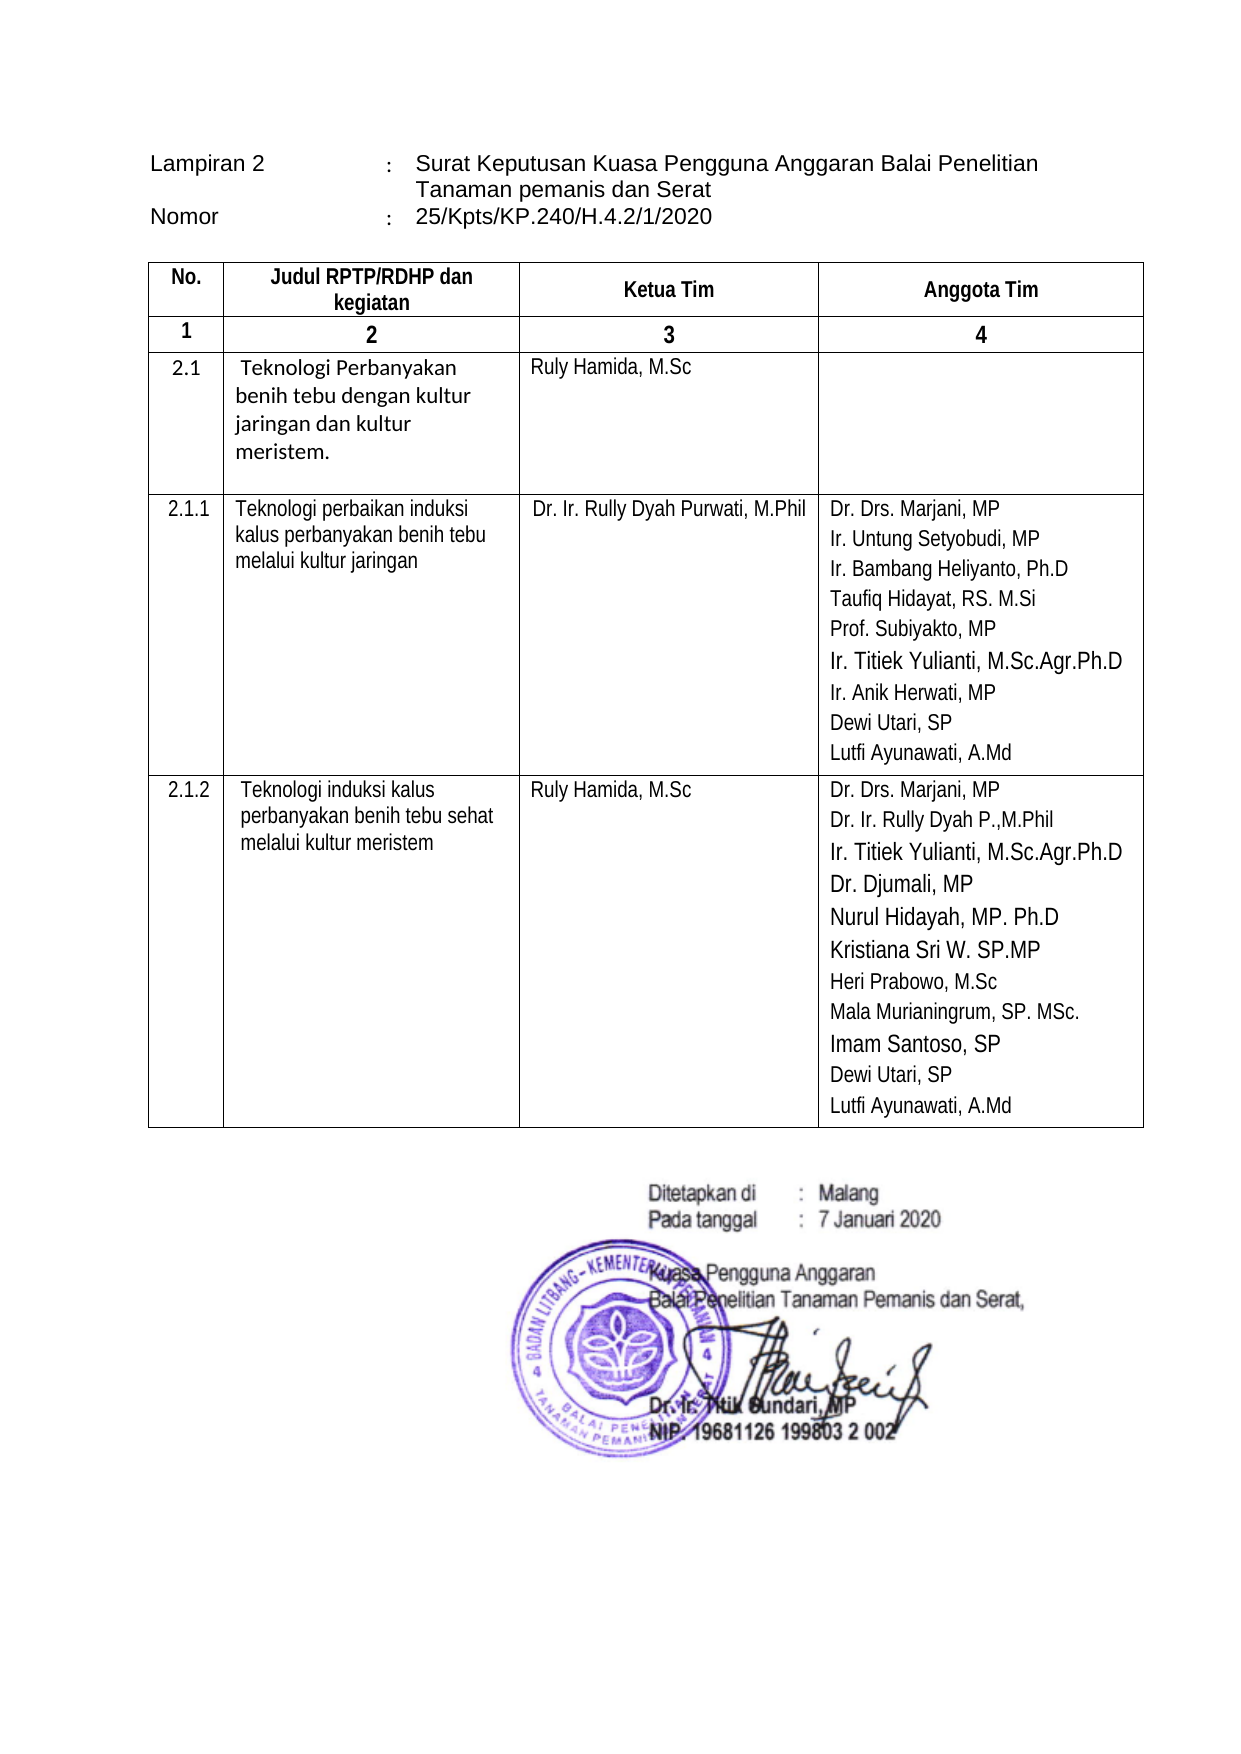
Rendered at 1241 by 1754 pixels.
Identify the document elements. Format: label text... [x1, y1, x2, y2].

table_cell Teknologi Perbanyakan benih tebu dengan kultur jaringan dan kultur meristem. [224, 353, 519, 493]
table_header No. [149, 263, 223, 316]
table_cell Dr. Drs. Marjani, MP Dr. Ir. Rully Dyah P.,M.Phil Ir. Titiek Yulianti, M.Sc.Agr.Ph.D Dr. Djumali, MP Nurul Hidayah, MP. Ph.D Kristiana Sri W. SP.MP Heri Prabowo, M.Sc Mala Murianingrum, SP. MSc. Imam Santoso, SP Dewi Utari, SP Lutfi Ayunawati, A.Md [819, 776, 1143, 1127]
table_cell [819, 353, 1143, 493]
table_header Surat Keputusan Kuasa Pengguna Anggaran Balai Penelitian Tanaman pemanis dan Serat [404, 150, 1078, 203]
table_cell 2.1 [149, 353, 223, 493]
table_cell 4 [819, 317, 1143, 352]
table_header Anggota Tim [819, 263, 1143, 316]
table_cell Ruly Hamida, M.Sc [520, 776, 818, 1127]
picture [501, 1156, 1091, 1481]
table_cell Dr. Drs. Marjani, MP Ir. Untung Setyobudi, MP Ir. Bambang Heliyanto, Ph.D Taufiq Hidayat, RS. M.Si Prof. Subiyakto, MP Ir. Titiek Yulianti, M.Sc.Agr.Ph.D Ir. Anik Herwati, MP Dewi Utari, SP Lutfi Ayunawati, A.Md [819, 495, 1143, 775]
table_header Lampiran 2 [139, 150, 374, 203]
table_cell 2.1.2 [149, 776, 223, 1127]
table_header Judul RPTP/RDHP dan kegiatan [224, 263, 519, 316]
table_cell Dr. Ir. Rully Dyah Purwati, M.Phil [520, 495, 818, 775]
table_cell Teknologi induksi kalus perbanyakan benih tebu sehat melalui kultur meristem [224, 776, 519, 1127]
table_cell Nomor [139, 203, 374, 231]
table_cell Ruly Hamida, M.Sc [520, 353, 818, 493]
table_cell 2.1.1 [149, 495, 223, 775]
table_cell 25/Kpts/KP.240/H.4.2/1/2020 [404, 203, 1078, 231]
table_header Ketua Tim [520, 263, 818, 316]
table_cell 2 [224, 317, 519, 352]
table_cell 3 [520, 317, 818, 352]
table_cell Teknologi perbaikan induksi kalus perbanyakan benih tebu melalui kultur jaringan [224, 495, 519, 775]
table_cell : [375, 203, 404, 231]
table_header : [375, 150, 404, 203]
table_cell 1 [149, 317, 223, 352]
